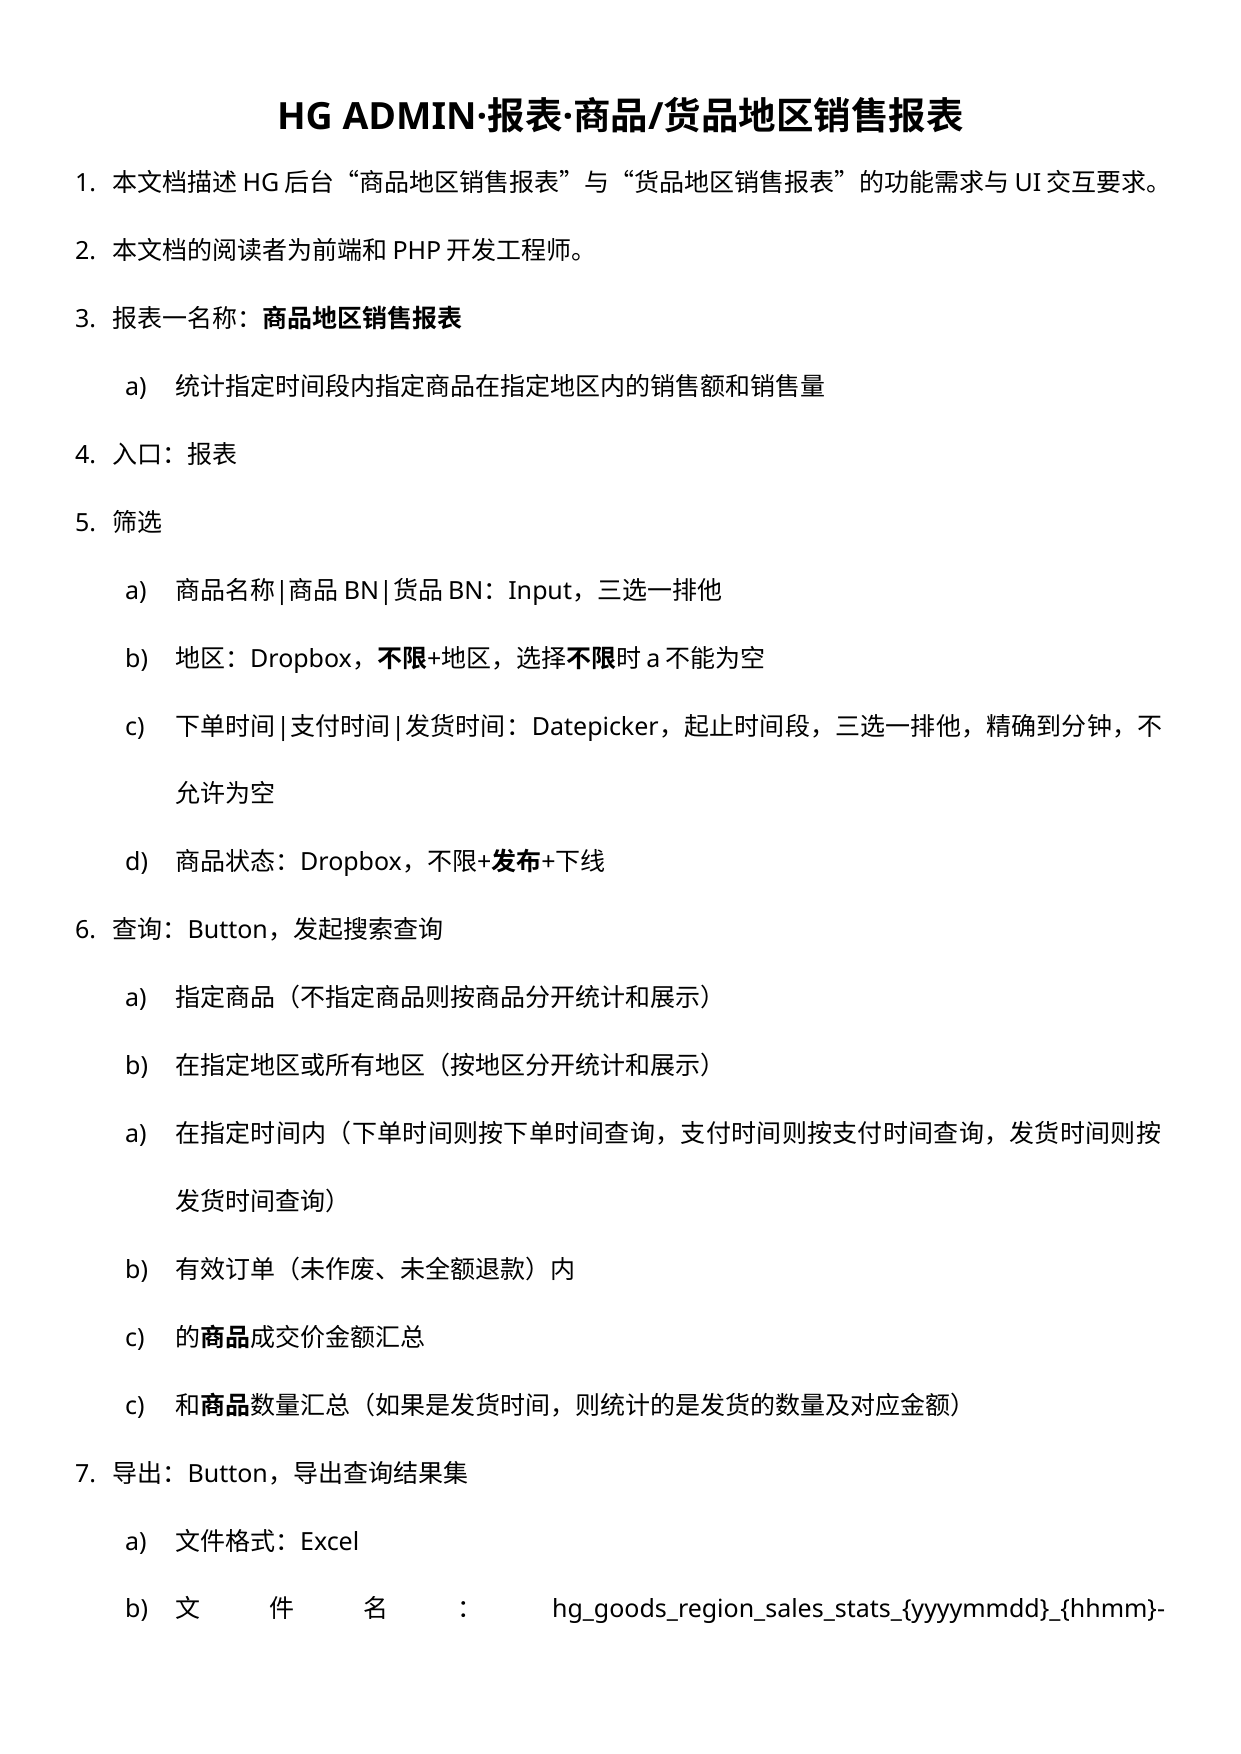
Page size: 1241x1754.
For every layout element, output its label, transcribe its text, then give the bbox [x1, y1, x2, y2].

list 商品状态：Dropbox，不限+发布+下线 [125, 826, 1165, 894]
list 本文档的阅读者为前端和PHP开发工程师。 [75, 215, 1165, 283]
list 地区：Dropbox，不限+地区，选择不限时a不能为空 [125, 622, 1165, 690]
list 在指定时间内（下单时间则按下单时间查询，支付时间则按支付时间查询，发货时间则按发货时间查询） [125, 1098, 1165, 1233]
text HG ADMIN·报表·商品/货品地区销售报表 [75, 79, 1165, 147]
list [125, 1573, 1165, 1641]
list 的商品成交价金额汇总 [125, 1301, 1165, 1369]
list 在指定地区或所有地区（按地区分开统计和展示） [125, 1030, 1165, 1098]
list 导出：Button，导出查询结果集 [75, 1437, 1165, 1505]
list 筛选 [75, 486, 1165, 554]
list 文件格式：Excel [125, 1505, 1165, 1573]
list 下单时间|支付时间|发货时间：Datepicker，起止时间段，三选一排他，精确到分钟，不允许为空 [125, 690, 1165, 826]
list 指定商品（不指定商品则按商品分开统计和展示） [125, 962, 1165, 1030]
list 统计指定时间段内指定商品在指定地区内的销售额和销售量 [125, 351, 1165, 418]
list 本文档描述HG后台“商品地区销售报表”与“货品地区销售报表”的功能需求与UI交互要求。 [75, 147, 1165, 215]
list 有效订单（未作废、未全额退款）内 [125, 1233, 1165, 1301]
list 报表一名称：商品地区销售报表 [75, 283, 1165, 351]
list 查询：Button，发起搜索查询 [75, 894, 1165, 962]
list 入口：报表 [75, 418, 1165, 486]
list 商品名称|商品BN|货品BN：Input，三选一排他 [125, 554, 1165, 622]
list 和商品数量汇总（如果是发货时间，则统计的是发货的数量及对应金额） [125, 1369, 1165, 1437]
